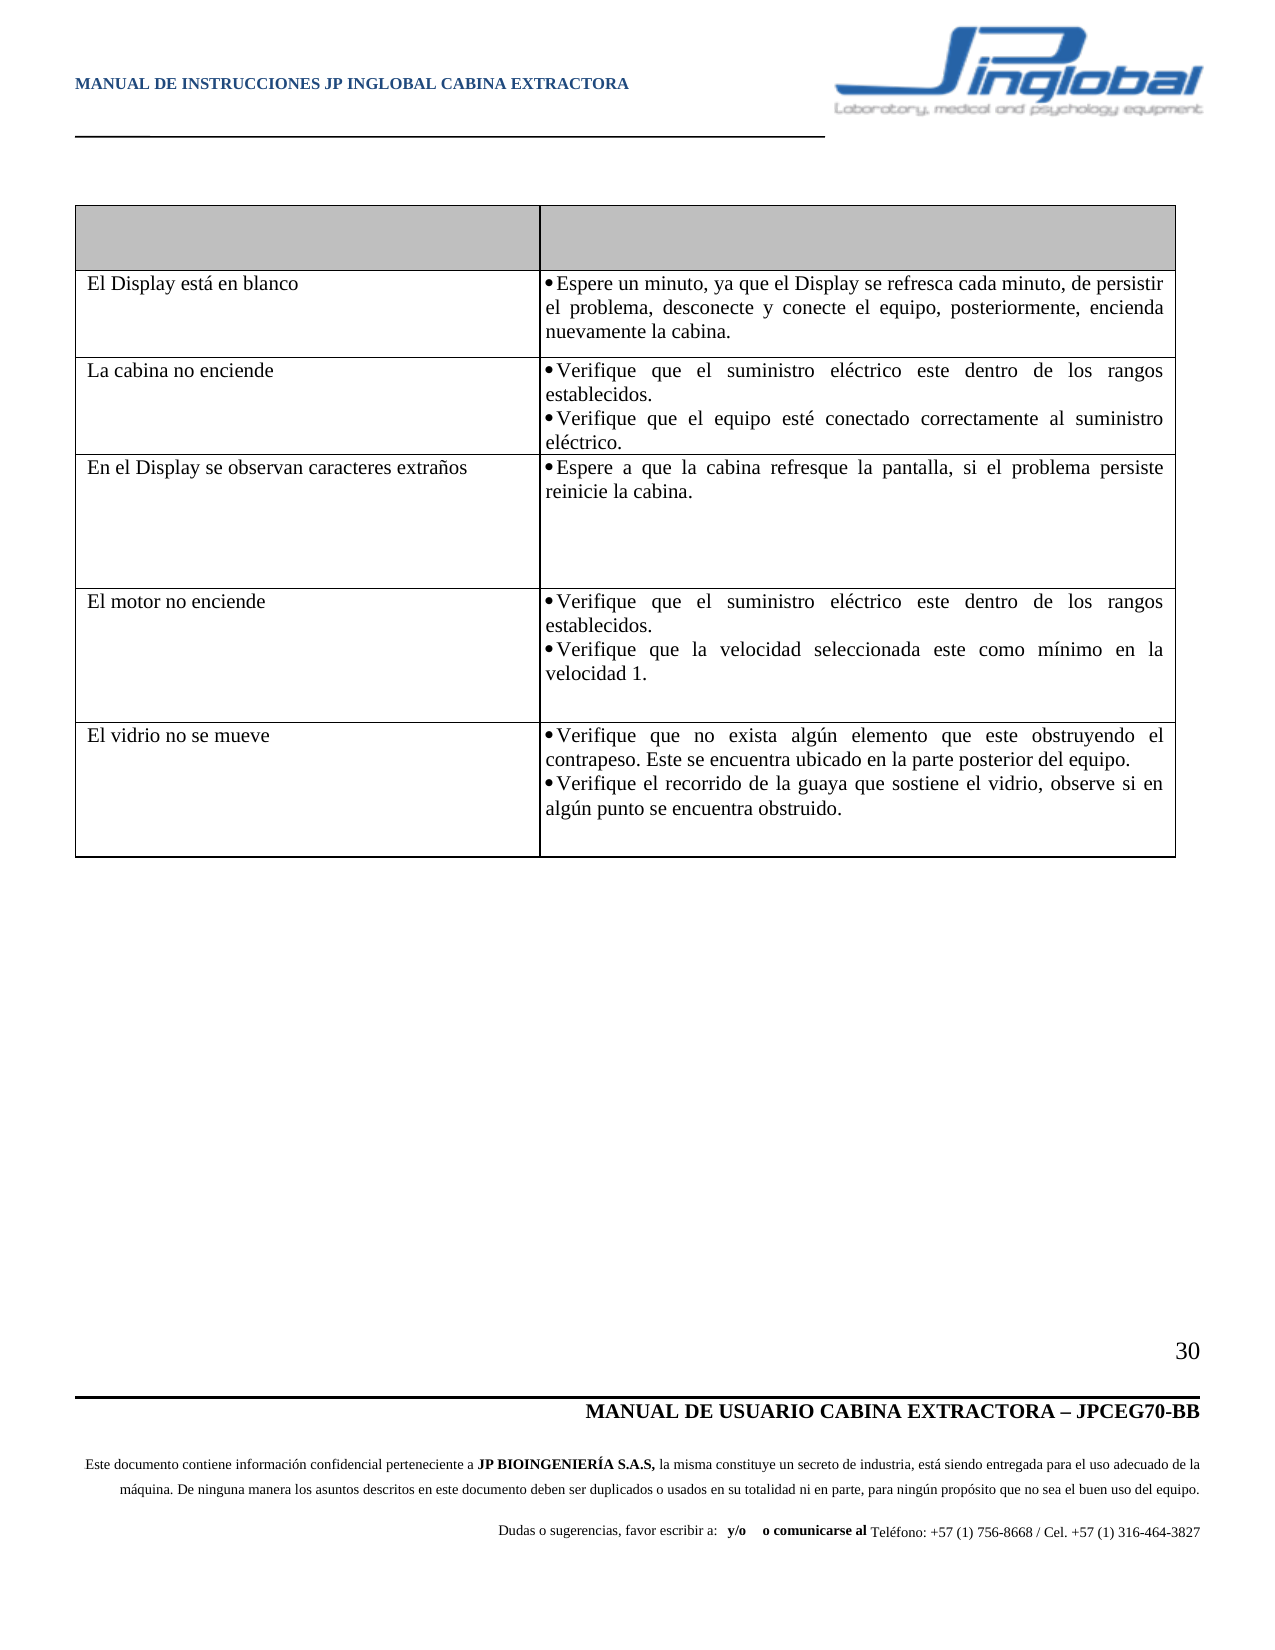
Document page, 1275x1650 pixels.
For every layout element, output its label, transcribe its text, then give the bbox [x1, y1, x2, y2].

table_cell En el Display se observan caracteres extraños [76, 455, 539, 588]
table_cell La cabina no enciende [76, 358, 539, 454]
table_cell Verifique que no exista algún elemento que este obstruyendo el contrapeso. Este se encuentra ubicado en la parte posterior del equipo. Verifique el recorrido de la guaya que sostiene el vidrio, observe si en algún punto se encuentra obstruido. [541, 723, 1175, 856]
table_cell Verifique que el suministro eléctrico este dentro de los rangos establecidos. Verifique que la velocidad seleccionada este como mínimo en la velocidad 1. [541, 589, 1175, 722]
table_header Problema [76, 206, 539, 270]
table_cell El vidrio no se mueve [76, 723, 539, 856]
table_header Posible solución [541, 206, 1175, 270]
table_cell Espere a que la cabina refresque la pantalla, si el problema persiste reinicie la cabina. [541, 455, 1175, 588]
table_cell Verifique que el suministro eléctrico este dentro de los rangos establecidos. Verifique que el equipo esté conectado correctamente al suministro eléctrico. [541, 358, 1175, 454]
table_cell Espere un minuto, ya que el Display se refresca cada minuto, de persistir el problema, desconecte y conecte el equipo, posteriormente, encienda nuevamente la cabina. [541, 271, 1175, 357]
table_cell El Display está en blanco [76, 271, 539, 357]
table_cell El motor no enciende [76, 589, 539, 722]
picture [812, 13, 1227, 130]
